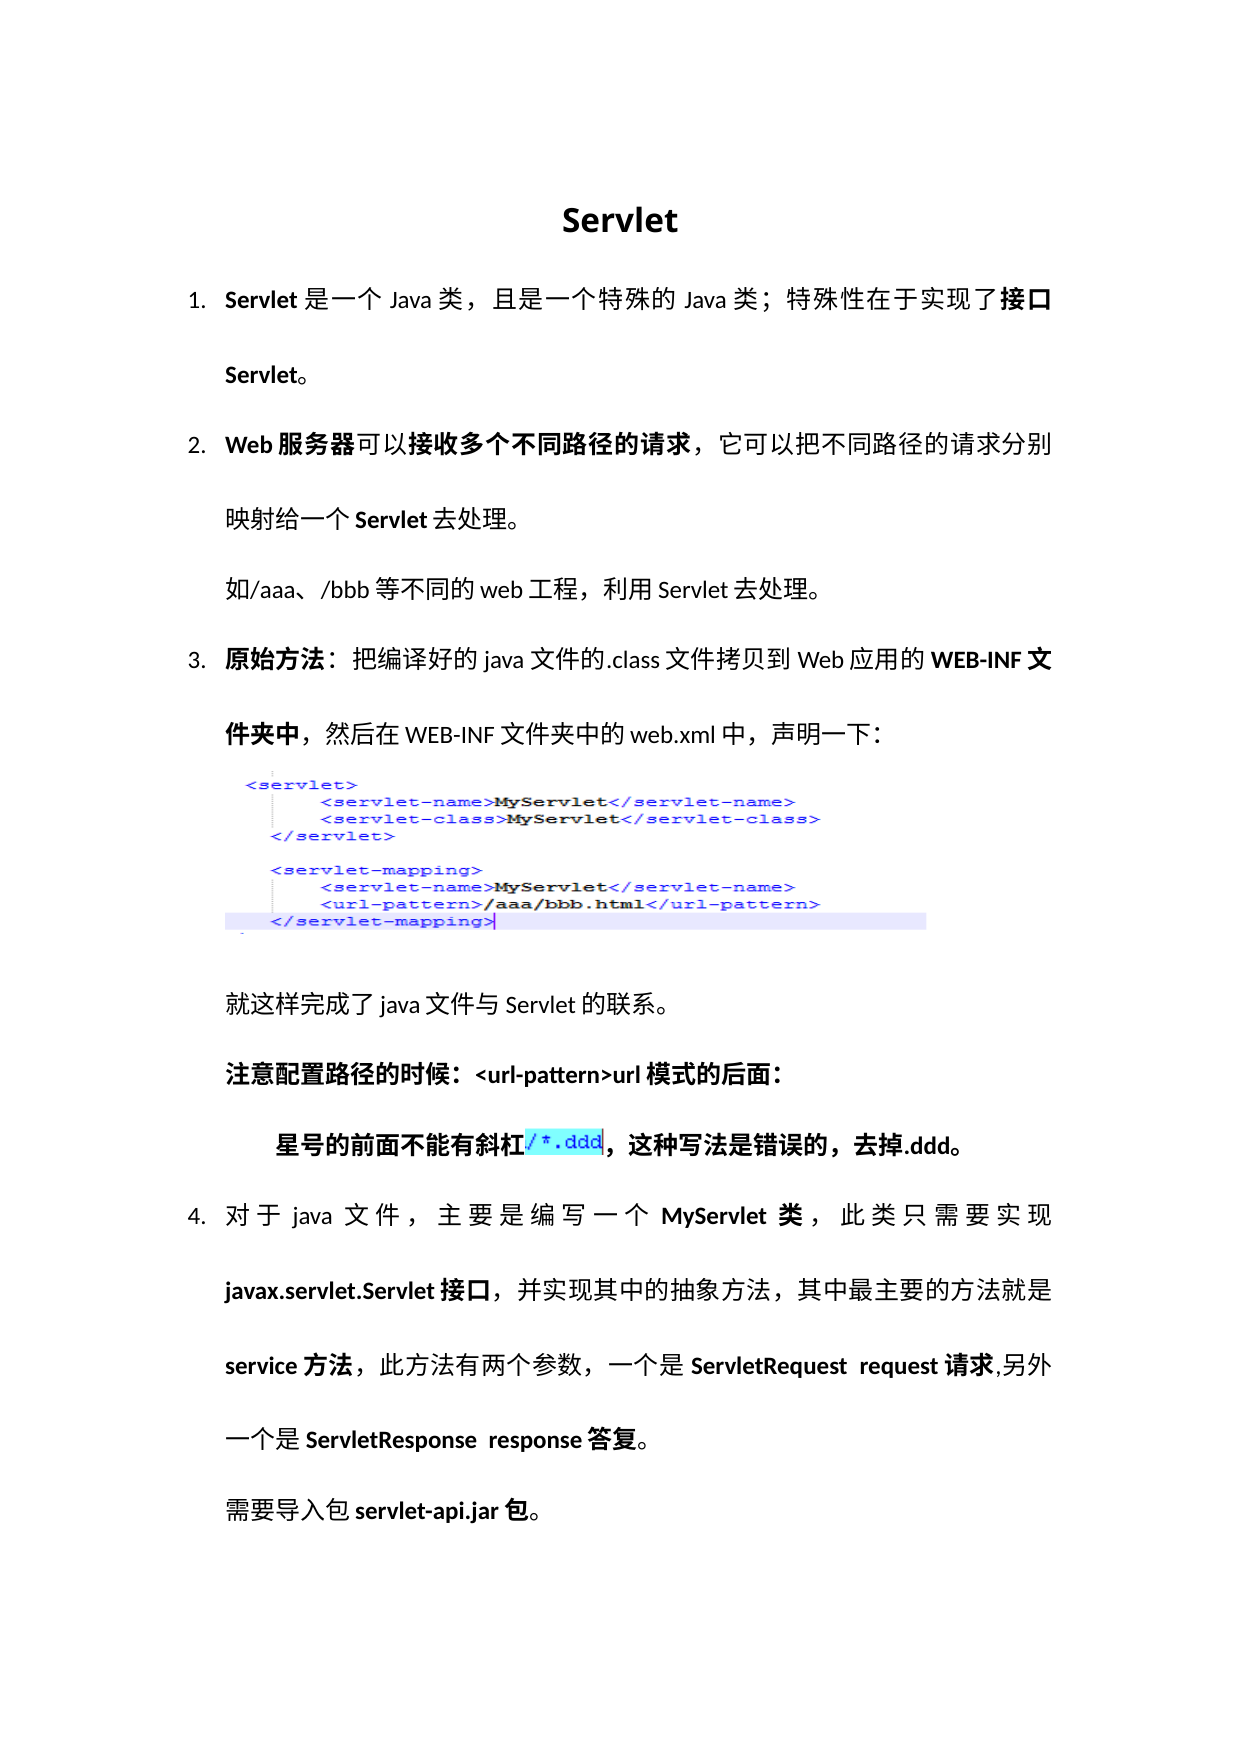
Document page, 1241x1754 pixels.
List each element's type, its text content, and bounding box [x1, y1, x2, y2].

list 注意配置路径的时候：<url-pattern>url模式的后面： [225, 1041, 1053, 1106]
list 如/aaa、/bbb等不同的web工程，利用Servlet去处理。 [225, 555, 1053, 620]
title Servlet [187, 187, 1053, 252]
picture [225, 770, 927, 934]
list 就这样完成了java文件与Servlet的联系。 [225, 970, 1053, 1035]
list 需要导入包servlet-api.jar包。 [225, 1476, 1053, 1541]
list Servlet是一个Java类，且是一个特殊的Java类；特殊性在于实现了接口Servlet。 [187, 265, 1053, 405]
picture [525, 1125, 604, 1155]
list 星号的前面不能有斜杠，这种写法是错误的，去掉.ddd。 [225, 1111, 1053, 1176]
list Web服务器可以接收多个不同路径的请求，它可以把不同路径的请求分别映射给一个Servlet去处理。 [187, 410, 1053, 550]
list 原始方法：把编译好的java文件的.class文件拷贝到Web应用的WEB-INF文件夹中，然后在WEB-INF文件夹中的web.xml中，声明一下： [187, 626, 1053, 765]
list 对于java文件，主要是编写一个MyServlet类，此类只需要实现javax.servlet.Servlet接口，并实现其中的抽象方法，其中最主要的方法就是service方法，此方法有两个参数，一个是ServletRequest request请求,另外一个是 ServletResponse response答复。 [187, 1181, 1053, 1471]
